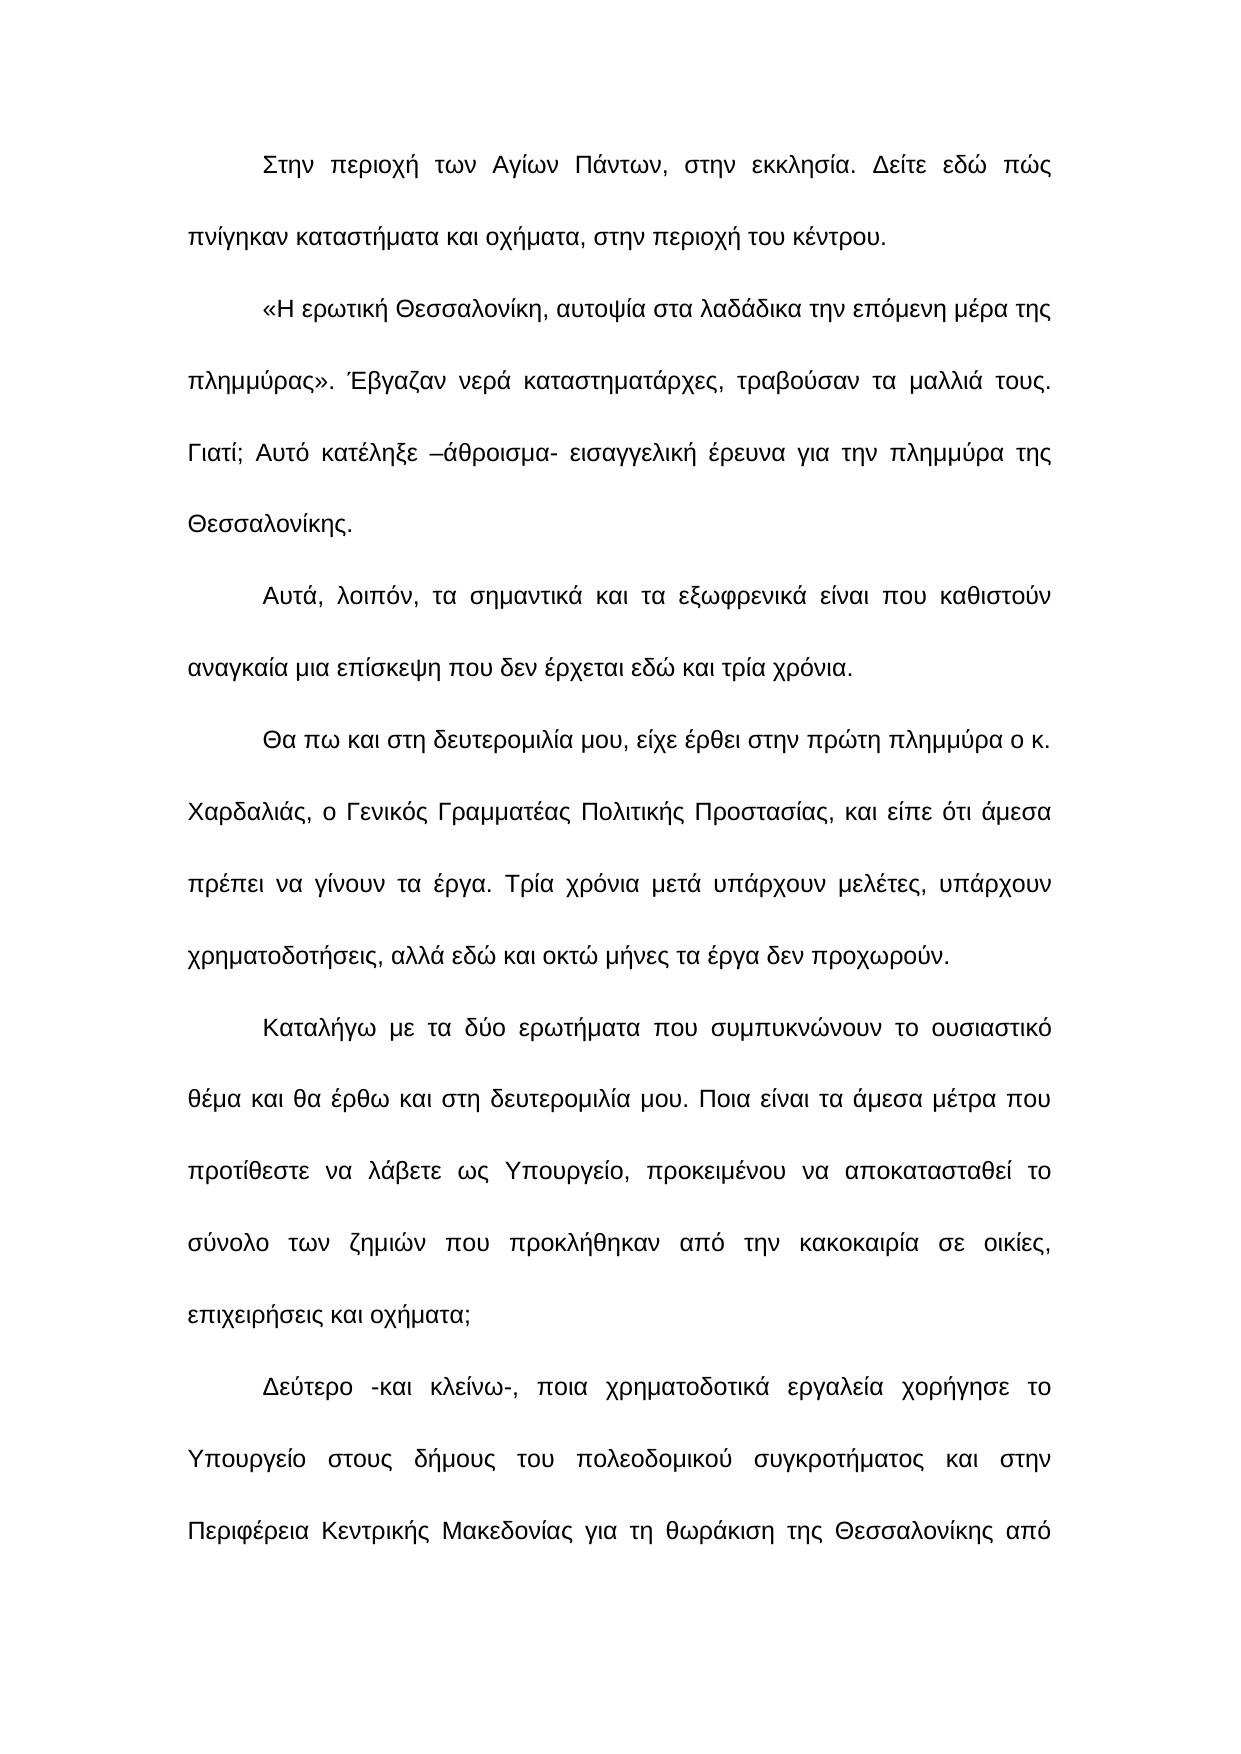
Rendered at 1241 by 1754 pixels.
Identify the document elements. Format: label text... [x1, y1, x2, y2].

text «Η ερωτική Θεσσαλονίκη, αυτοψία στα λαδάδικα την επόμενη μέρα της πλημμύρας». Έβγαζαν νερά καταστηματάρχες, τραβούσαν τα μαλλιά τους. Γιατί; Αυτό κατέληξε –άθροισμα- εισαγγελική έρευνα για την πλημμύρα της Θεσσαλονίκης. [187, 294, 1053, 538]
text Αυτά, λοιπόν, τα σημαντικά και τα εξωφρενικά είναι που καθιστούν αναγκαία μια επίσκεψη που δεν έρχεται εδώ και τρία χρόνια. [187, 581, 1053, 682]
text Καταλήγω με τα δύο ερωτήματα που συμπυκνώνουν το ουσιαστικό θέμα και θα έρθω και στη δευτερομιλία μου. Ποια είναι τα άμεσα μέτρα που προτίθεστε να λάβετε ως Υπουργείο, προκειμένου να αποκατασταθεί το σύνολο των ζημιών που προκλήθηκαν από την κακοκαιρία σε οικίες, επιχειρήσεις και οχήματα; [187, 1012, 1053, 1329]
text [187, 1372, 1053, 1544]
text Θα πω και στη δευτερομιλία μου, είχε έρθει στην πρώτη πλημμύρα ο κ. Χαρδαλιάς, ο Γενικός Γραμματέας Πολιτικής Προστασίας, και είπε ότι άμεσα πρέπει να γίνουν τα έργα. Τρία χρόνια μετά υπάρχουν μελέτες, υπάρχουν χρηματοδοτήσεις, αλλά εδώ και οκτώ μήνες τα έργα δεν προχωρούν. [187, 725, 1053, 969]
text Στην περιοχή των Αγίων Πάντων, στην εκκλησία. Δείτε εδώ πώς πνίγηκαν καταστήματα και οχήματα, στην περιοχή του κέντρου. [187, 150, 1053, 251]
